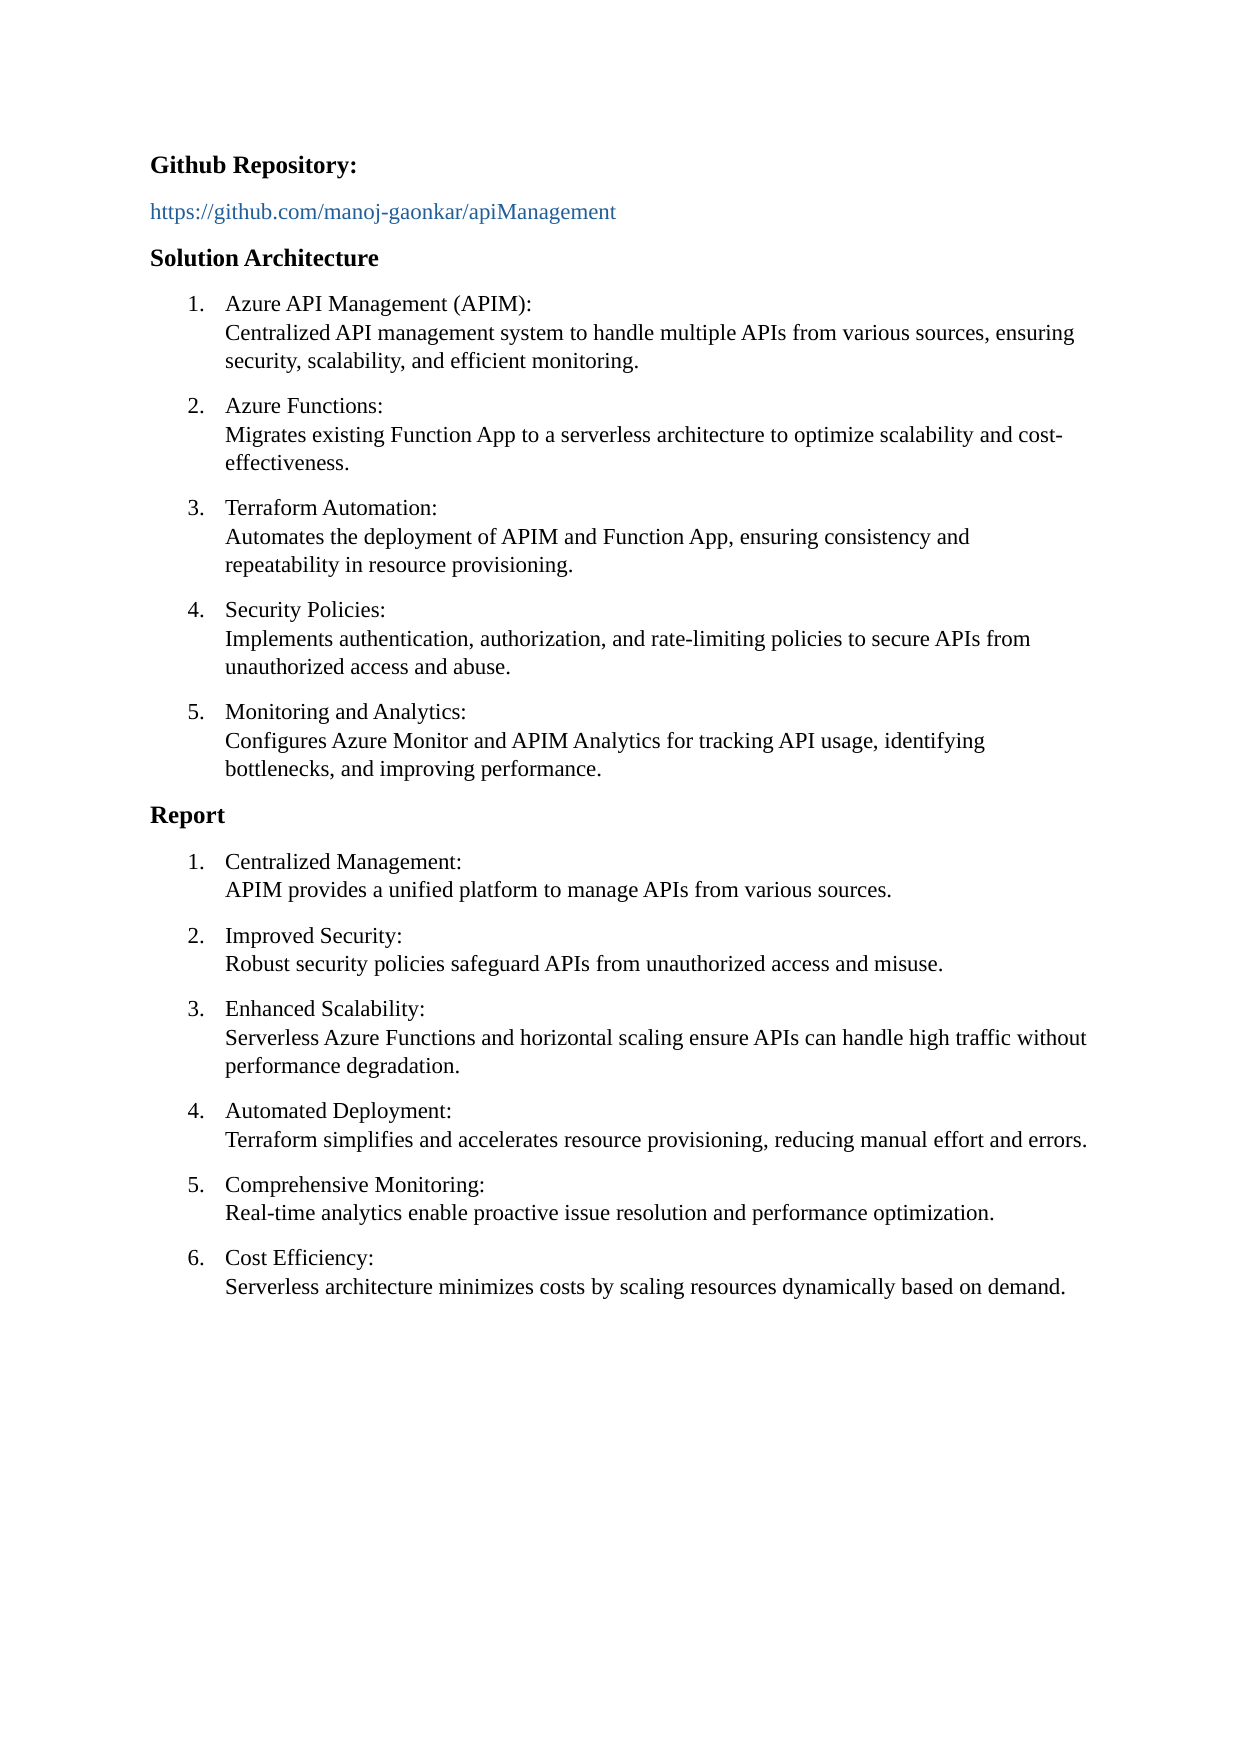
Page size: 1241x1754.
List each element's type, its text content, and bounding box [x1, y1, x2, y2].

list Azure Functions: Migrates existing Function App to a serverless architecture to optimize scalability and cost-effectiveness. [187, 392, 1090, 476]
list Azure API Management (APIM): Centralized API management system to handle multiple APIs from various sources, ensuring security, scalability, and efficient monitoring. [187, 291, 1090, 374]
text Github Repository: [150, 150, 1090, 179]
list Cost Efficiency: Serverless architecture minimizes costs by scaling resources dynamically based on demand. [187, 1244, 1090, 1299]
list Improved Security: Robust security policies safeguard APIs from unauthorized access and misuse. [187, 922, 1090, 976]
text https://github.com/manoj-gaonkar/apiManagement [150, 198, 1090, 224]
text Report [150, 800, 1090, 829]
list Enhanced Scalability: Serverless Azure Functions and horizontal scaling ensure APIs can handle high traffic without performance degradation. [187, 995, 1090, 1078]
list Automated Deployment: Terraform simplifies and accelerates resource provisioning, reducing manual effort and errors. [187, 1097, 1090, 1152]
list Security Policies: Implements authentication, authorization, and rate-limiting policies to secure APIs from unauthorized access and abuse. [187, 596, 1090, 680]
list Centralized Management: APIM provides a unified platform to manage APIs from various sources. [187, 848, 1090, 903]
list Terraform Automation: Automates the deployment of APIM and Function App, ensuring consistency and repeatability in resource provisioning. [187, 494, 1090, 578]
list Monitoring and Analytics: Configures Azure Monitor and APIM Analytics for tracking API usage, identifying bottlenecks, and improving performance. [187, 698, 1090, 782]
text Solution Architecture [150, 243, 1090, 272]
list Comprehensive Monitoring: Real-time analytics enable proactive issue resolution and performance optimization. [187, 1171, 1090, 1226]
